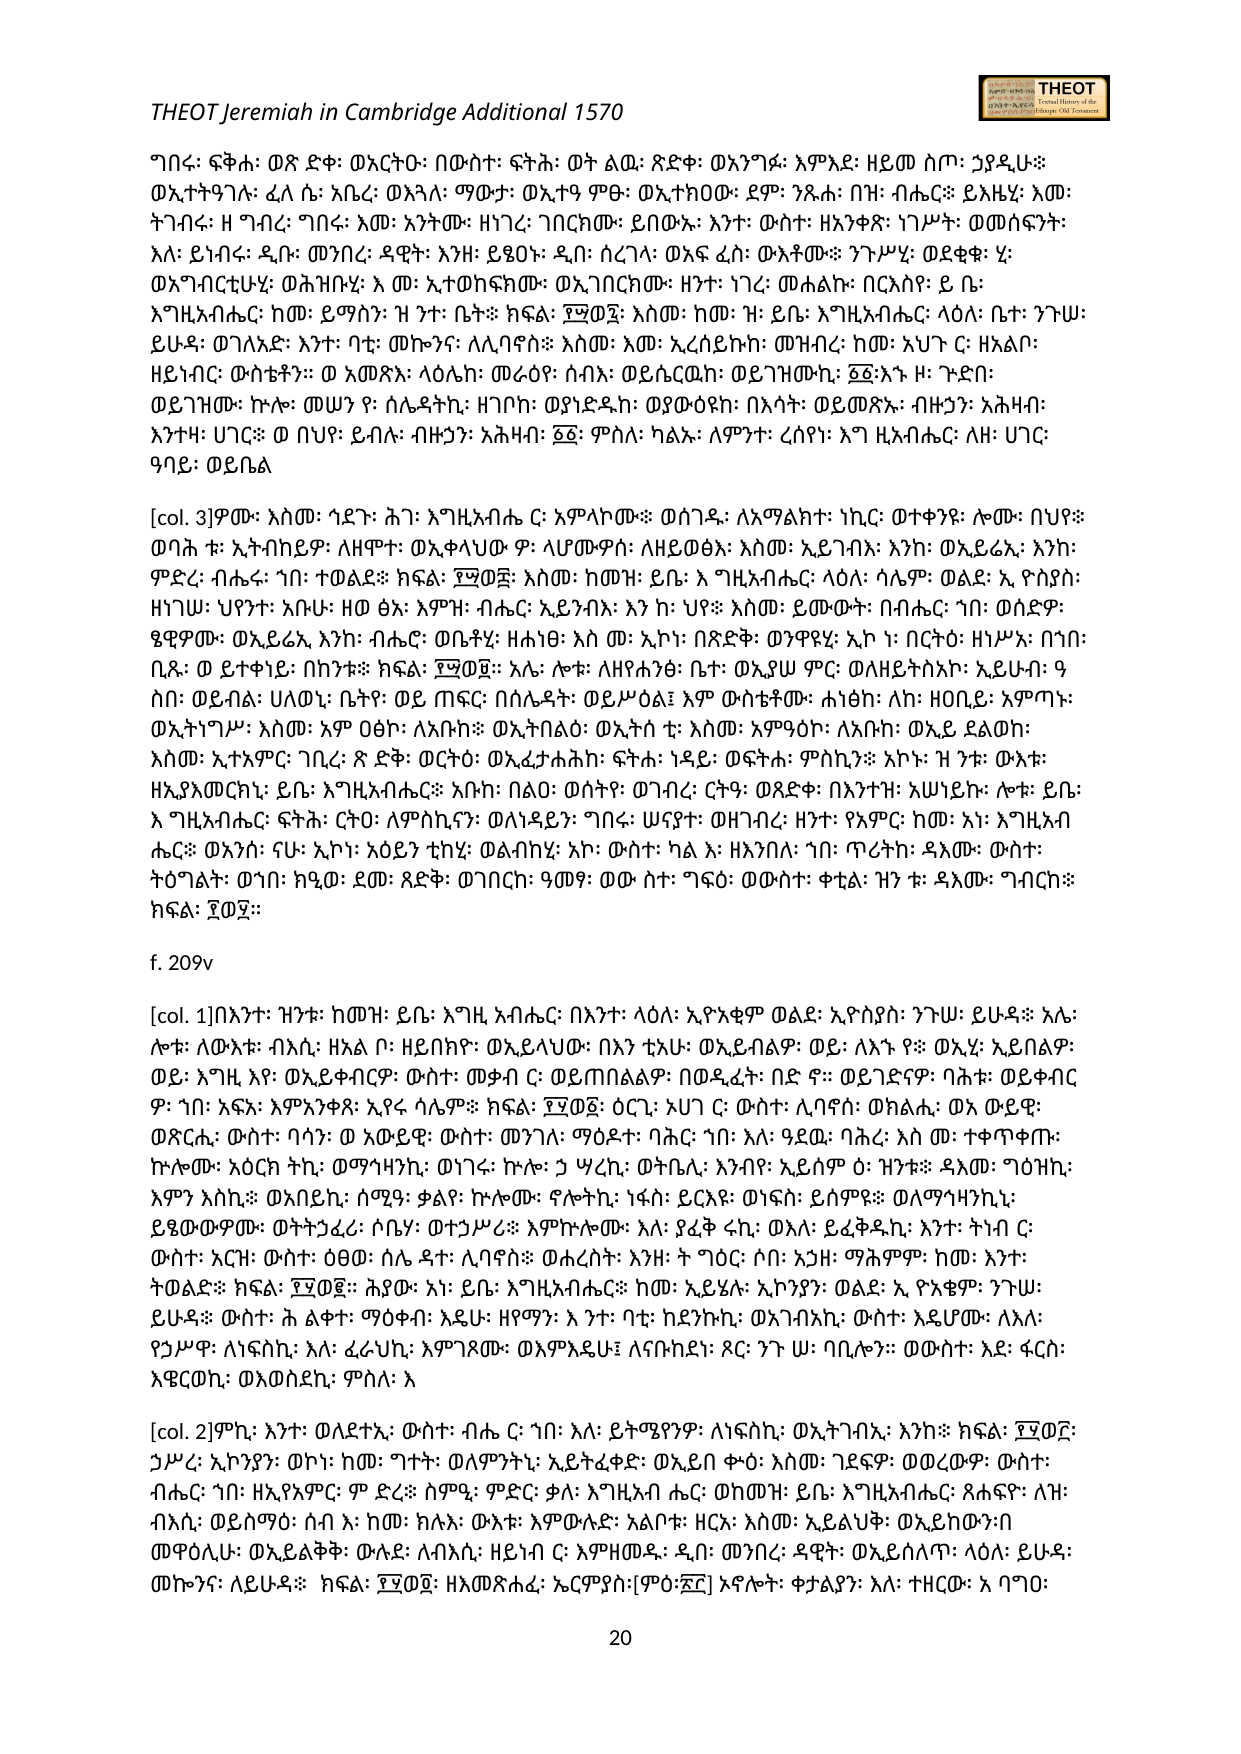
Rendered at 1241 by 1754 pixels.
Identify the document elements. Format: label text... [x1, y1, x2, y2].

text [col. 1]በእንተ፡ ዝንቱ፡ ከመዝ፡ ይቤ፡ እግዚ አብሔር፡ በእንተ፡ ላዕለ፡ ኢዮአቂም ወልደ፡ ኢዮስያስ፡ ንጉሠ፡ ይሁዳ፨ አሌ፡ ሎቱ፡ ለውእቱ፡ ብእሲ፡ ዘአል ቦ፡ ዘይበክዮ፡ ወኢይላህው፡ በእን ቲአሁ፡ ወኢይብልዎ፡ ወይ፡ ለእኁ የ፨ ወኢሂ፡ ኢይበልዎ፡ ወይ፡ እግዚ እየ፡ ወኢይቀብርዎ፡ ውስተ፡ መቃብ ር፡ ወይጠበልልዎ፡ በወዲፈት፡ በድ ኖ። ወይገድናዎ፡ ባሕቱ፡ ወይቀብር ዎ፡ ኀበ፡ አፍአ፡ እምአንቀጸ፡ ኢየሩ ሳሌም፨ ክፍል፡ ፻፶ወ፩፡ ዕርጊ፡ ኦሀገ ር፡ ውስተ፡ ሊባኖሰ፡ ወክልሒ፡ ወአ ውይዊ፡ ወጽርሒ፡ ውስተ፡ ባሳን፡ ወ አውይዊ፡ ውስተ፡ መንገለ፡ ማዕዶተ፡ ባሕር፡ ኀበ፡ እለ፡ ዓደዉ፡ ባሕረ፡ እስ መ፡ ተቀጥቀጡ፡ ኵሎሙ፡ አዕርክ ትኪ፡ ወማኅዛንኪ፡ ወነገሩ፡ ኵሎ፡ ኃ ሣረኪ፡ ወትቤሊ፡ እንብየ፡ ኢይሰም ዕ፡ ዝንቱ፨ ዳእመ፡ ግዕዝኪ፡ እምን እስኪ፨ ወአበይኪ፡ ሰሚዓ፡ ቃልየ፡ ኵሎሙ፡ ኖሎትኪ፡ ነፋስ፡ ይርእዩ፡ ወነፍስ፡ ይሰምዩ፨ ወለማኅዛንኪኒ፡ ይፄውውዎሙ፡ ወትትኃፈሪ፡ ሶቤሃ፡ ወተኃሥሪ፨ እምኵሎሙ፡ እለ፡ ያፈቅ ሩኪ፡ ወእለ፡ ይፈቅዱኪ፡ እንተ፡ ትነብ ር፡ ውስተ፡ አርዝ፡ ውስተ፡ ዕፀወ፡ ሰሌ ዳተ፡ ሊባኖስ፨ ወሐረስት፡ እንዘ፡ ት ግዕር፡ ሶበ፡ አኃዘ፡ ማሕምም፡ ከመ፡ እንተ፡ ትወልድ፨ ክፍል፡ ፻፶ወ፪። ሕያው፡ አነ፡ ይቤ፡ እግዚአብሔር፨ ከመ፡ ኢይሄሉ፡ ኢኮንያን፡ ወልደ፡ ኢ ዮአቄም፡ ንጉሠ፡ ይሁዳ፨ ውስተ፡ ሕ ልቀተ፡ ማዕቀብ፡ እዴሁ፡ ዘየማን፡ እ ንተ፡ ባቲ፡ ከደንኩኪ፡ ወአገብአኪ፡ ውስተ፡ እዴሆሙ፡ ለእለ፡ የኃሥዋ፡ ለነፍስኪ፡ እለ፡ ፈራህኪ፡ እምገጾሙ፡ ወእምእዴሁ፤ ለናቡከደነ፡ ጾር፡ ንጉ ሠ፡ ባቢሎን። ወውስተ፡ እደ፡ ፋርስ፡ እዌርወኪ፡ ወእወስደኪ፡ ምስለ፡ እ [150, 1002, 1090, 1392]
picture [978, 75, 1110, 121]
text [col. 3]ዎሙ፡ እስመ፡ ኅደጉ፡ ሕገ፡ እግዚአብሔ ር፡ አምላኮሙ፨ ወሰገዱ፡ ለአማልክተ፡ ነኪር፡ ወተቀንዩ፡ ሎሙ፡ በህየ፨ ወባሕ ቱ፡ ኢትብከይዎ፡ ለዘሞተ፡ ወኢቀላህው ዎ፡ ላሆሙዎሰ፡ ለዘይወፅእ፡ እስመ፡ ኢይገብእ፡ እንከ፡ ወኢይሬኢ፡ እንከ፡ ምድረ፡ ብሔሩ፡ ኀበ፡ ተወልደ፨ ክፍል፡ ፻፵ወ፰፡ እስመ፡ ከመዝ፡ ይቤ፡ እ ግዚአብሔር፡ ላዕለ፡ ሳሌም፡ ወልደ፡ ኢ ዮስያስ፡ ዘነገሠ፡ ህየንተ፡ አቡሁ፡ ዘወ ፅአ፡ እምዝ፡ ብሔር፡ ኢይንብእ፡ እን ከ፡ ህየ፨ እስመ፡ ይሙውት፡ በብሔር፡ ኀበ፡ ወሰድዎ፡ ፄዊዎሙ፡ ወኢይሬኢ እንከ፡ ብሔሮ፡ ወቤቶሂ፡ ዘሐነፀ፡ እስ መ፡ ኢኮነ፡ በጽድቅ፡ ወንዋዩሂ፡ ኢኮ ነ፡ በርትዕ፡ ዘነሥአ፡ በኀበ፡ ቢጹ፡ ወ ይተቀነይ፡ በከንቱ፨ ክፍል፡ ፻፵ወ፱። አሌ፡ ሎቱ፡ ለዘየሐንፅ፡ ቤተ፡ ወኢያሠ ምር፡ ወለዘይትስአኮ፡ ኢይሁብ፡ ዓ ስበ፡ ወይብል፡ ሀለወኒ፡ ቤትየ፡ ወይ ጠፍር፡ በሰሌዳት፡ ወይሥዕል፤ እም ውስቴቶሙ፡ ሐነፅከ፡ ለከ፡ ዘዐቢይ፡ አምጣኑ፡ ወኢትነግሥ፡ እስመ፡ አም ዐፅኮ፡ ለአቡከ፨ ወኢትበልዕ፡ ወኢትሰ ቲ፡ እስመ፡ አምዓዕኮ፡ ለአቡከ፡ ወኢይ ደልወከ፡ እስመ፡ ኢተአምር፡ ገቢረ፡ ጽ ድቅ፡ ወርትዕ፡ ወኢፈታሐሕከ፡ ፍትሐ፡ ነዳይ፡ ወፍትሐ፡ ምስኪን፨ አኮኑ፡ ዝ ንቱ፡ ውእቱ፡ ዘኢያእመርክኒ፡ ይቤ፡ እግዚአብሔር፨ አቡከ፡ በልዐ፡ ወሰትየ፡ ወገብረ፡ ርትዓ፡ ወጸድቀ፡ በእንተዝ፡ አሠነይኩ፡ ሎቱ፡ ይቤ፡ እ ግዚአብሔር፡ ፍትሕ፡ ርትዐ፡ ለምስኪናን፡ ወለነዳይን፡ ግበሩ፡ ሠናያተ፡ ወዘገብረ፡ ዘንተ፡ የአምር፡ ከመ፡ አነ፡ እግዚአብ ሔር፨ ወአንሰ፡ ናሁ፡ ኢኮነ፡ አዕይን ቲከሂ፡ ወልብከሂ፡ አኮ፡ ውስተ፡ ካል እ፡ ዘእንበለ፡ ኀበ፡ ጥሪትከ፡ ዳእሙ፡ ውስተ፡ ትዕግልት፡ ወኀበ፡ ክዒወ፡ ደመ፡ ጸድቅ፡ ወገበርከ፡ ዓመፃ፡ ወው ስተ፡ ግፍዕ፡ ወውስተ፡ ቀቲል፡ ዝን ቱ፡ ዳእሙ፡ ግብርከ፨ ክፍል፡ ፻ወ፶። [150, 503, 1090, 924]
text f. 209v [150, 948, 1090, 977]
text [150, 150, 1090, 478]
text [150, 1417, 1090, 1598]
